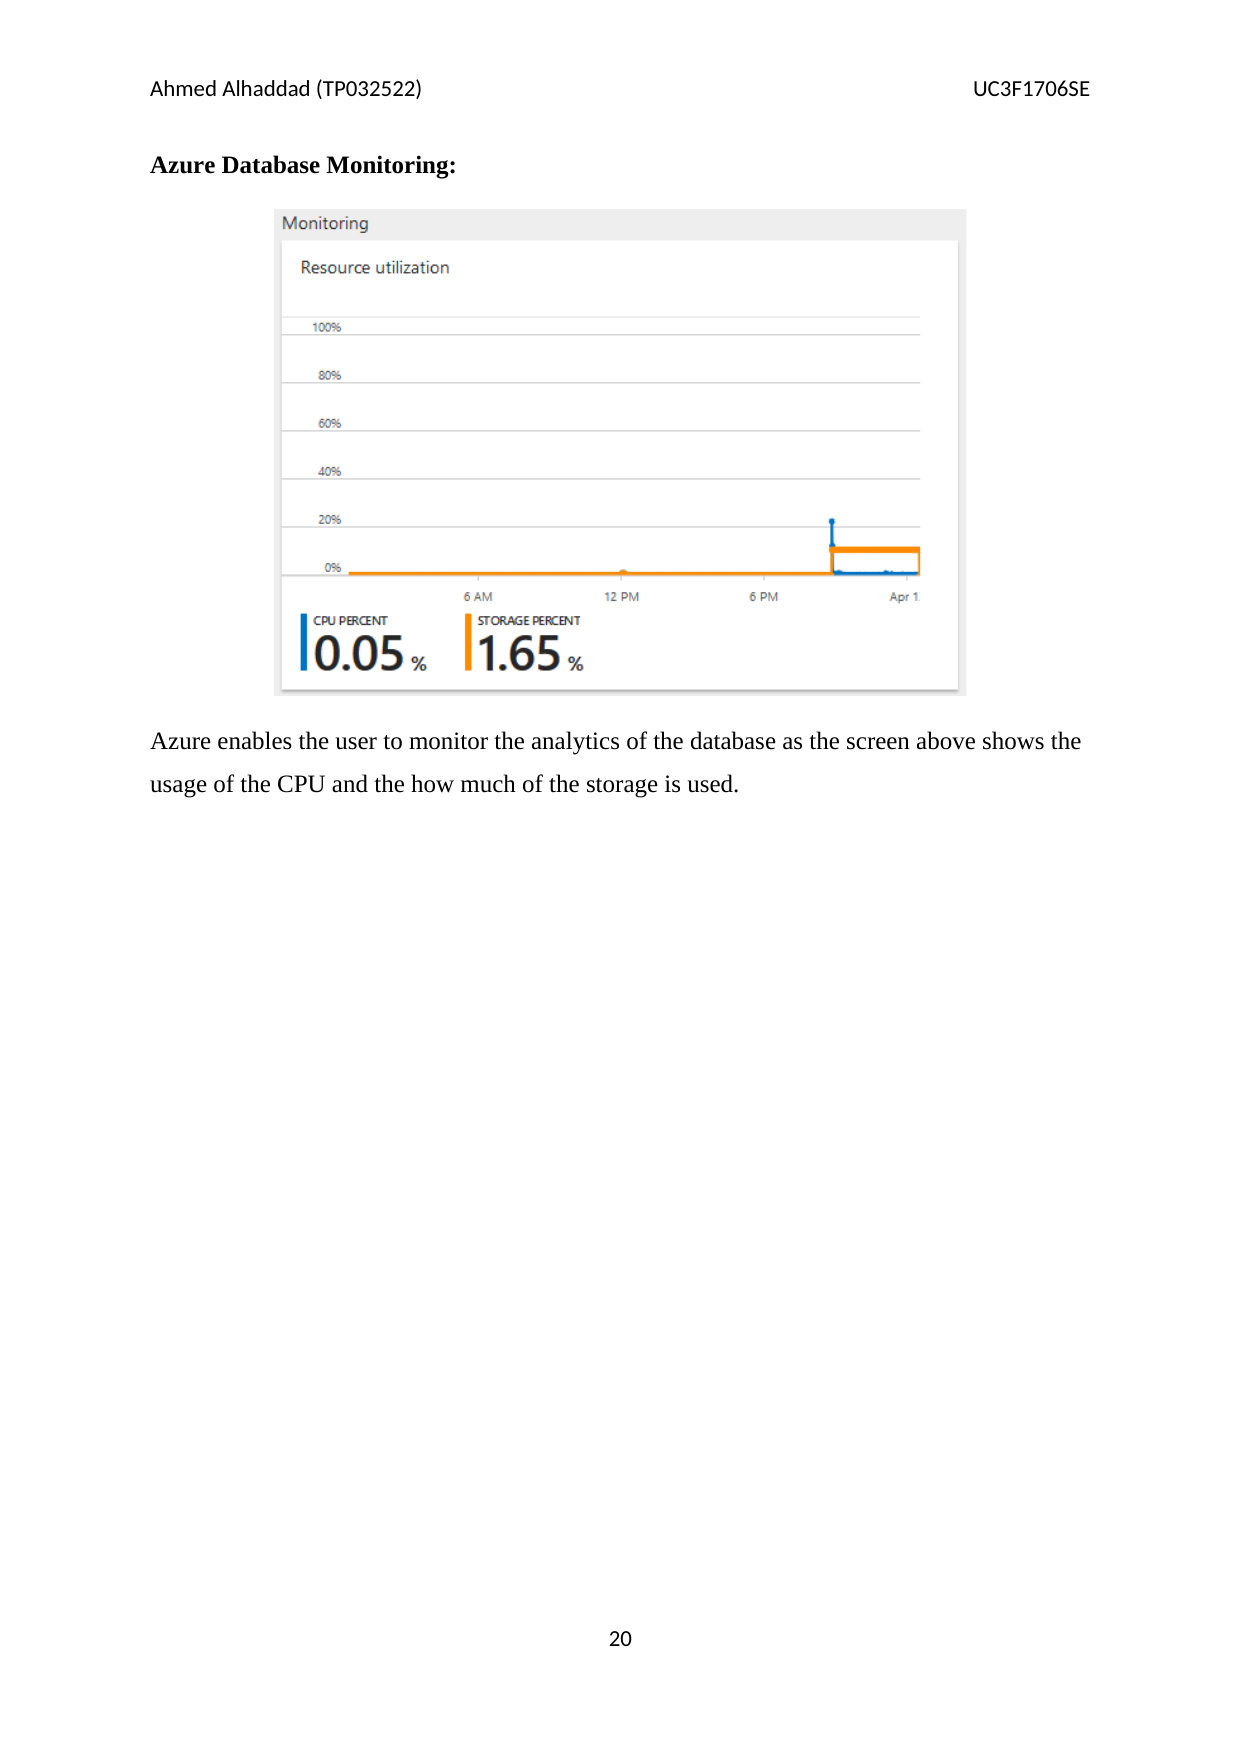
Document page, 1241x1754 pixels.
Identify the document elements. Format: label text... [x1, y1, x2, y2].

text Azure enables the user to monitor the analytics of the database as the screen above shows the usage of the CPU and the how much of the storage is used. [150, 726, 1090, 798]
text Azure Database Monitoring: [150, 150, 1090, 179]
picture [273, 209, 967, 696]
